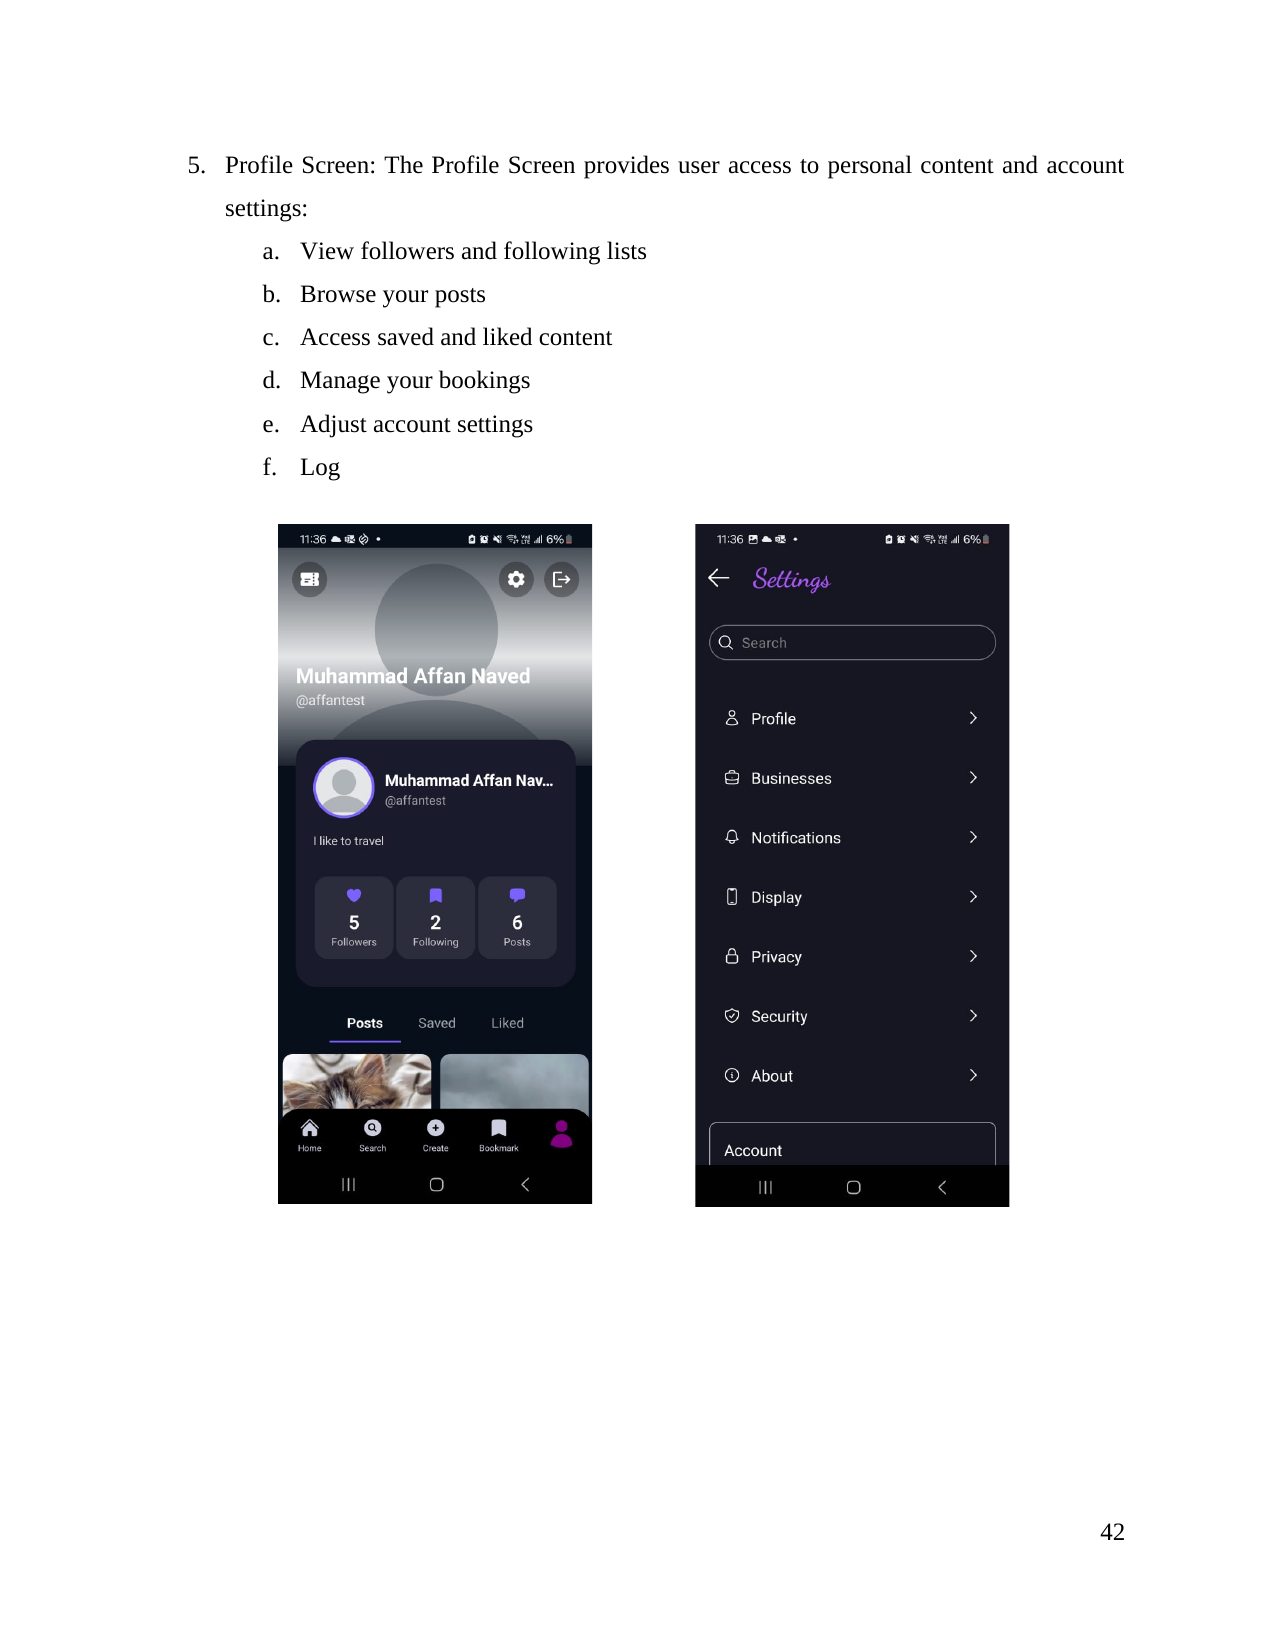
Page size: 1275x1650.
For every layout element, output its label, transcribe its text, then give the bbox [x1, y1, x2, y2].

list Profile Screen: The Profile Screen provides user access to personal content and account settings: [187, 150, 1125, 222]
list Log [262, 452, 1125, 481]
picture [695, 524, 1010, 1207]
list Access saved and liked content [262, 322, 1125, 351]
list Browse your posts [262, 279, 1125, 308]
picture [278, 524, 593, 1204]
list Adjust account settings [262, 409, 1125, 437]
list View followers and following lists [262, 236, 1125, 265]
list Manage your bookings [262, 366, 1125, 394]
